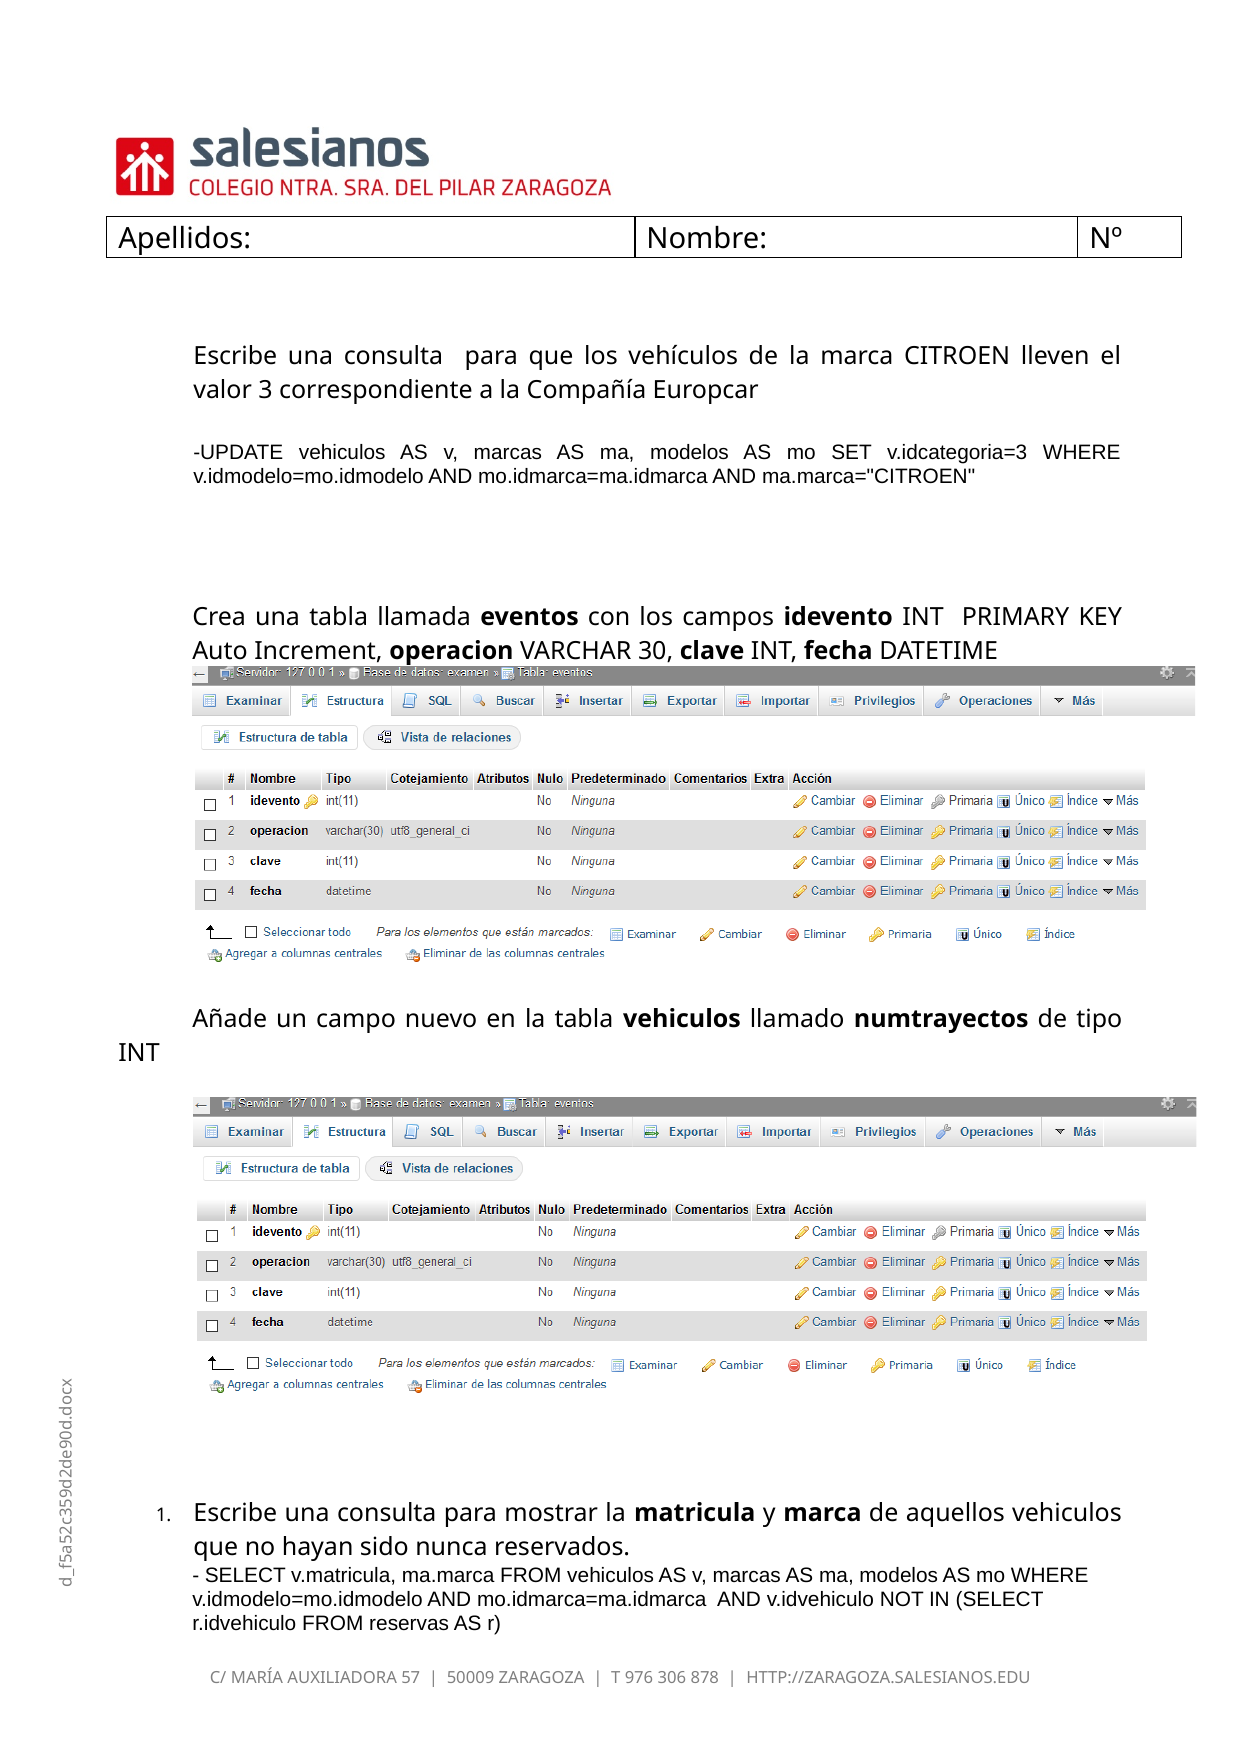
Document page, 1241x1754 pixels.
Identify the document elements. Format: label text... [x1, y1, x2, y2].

picture [192, 666, 1196, 967]
picture [193, 1097, 1197, 1398]
list Escribe una consulta para mostrar la matricula y marca de aquellos vehiculos que no hayan sido nunca reservados. [156, 1494, 1122, 1562]
text Crea una tabla llamada eventos con los campos idevento INT PRIMARY KEY Auto Increment, operacion VARCHAR 30, clave INT, fecha DATETIME [192, 598, 1122, 666]
picture [100, 115, 629, 217]
text - SELECT v.matricula, ma.marca FROM vehiculos AS v, marcas AS ma, modelos AS mo WHERE v.idmodelo=mo.idmodelo AND mo.idmarca=ma.idmarca AND v.idvehiculo NOT IN (SELECT r.idvehiculo FROM reservas AS r) [192, 1562, 1122, 1634]
text -UPDATE vehiculos AS v, marcas AS ma, modelos AS mo SET v.idcategoria=3 WHERE v.idmodelo=mo.idmodelo AND mo.idmarca=ma.idmarca AND ma.marca="CITROEN" [193, 440, 1122, 488]
text Añade un campo nuevo en la tabla vehiculos llamado numtrayectos de tipo INT [118, 1001, 1122, 1069]
text Escribe una consulta para que los vehículos de la marca CITROEN lleven el valor 3 correspondiente a la Compañía Europcar [193, 338, 1122, 406]
